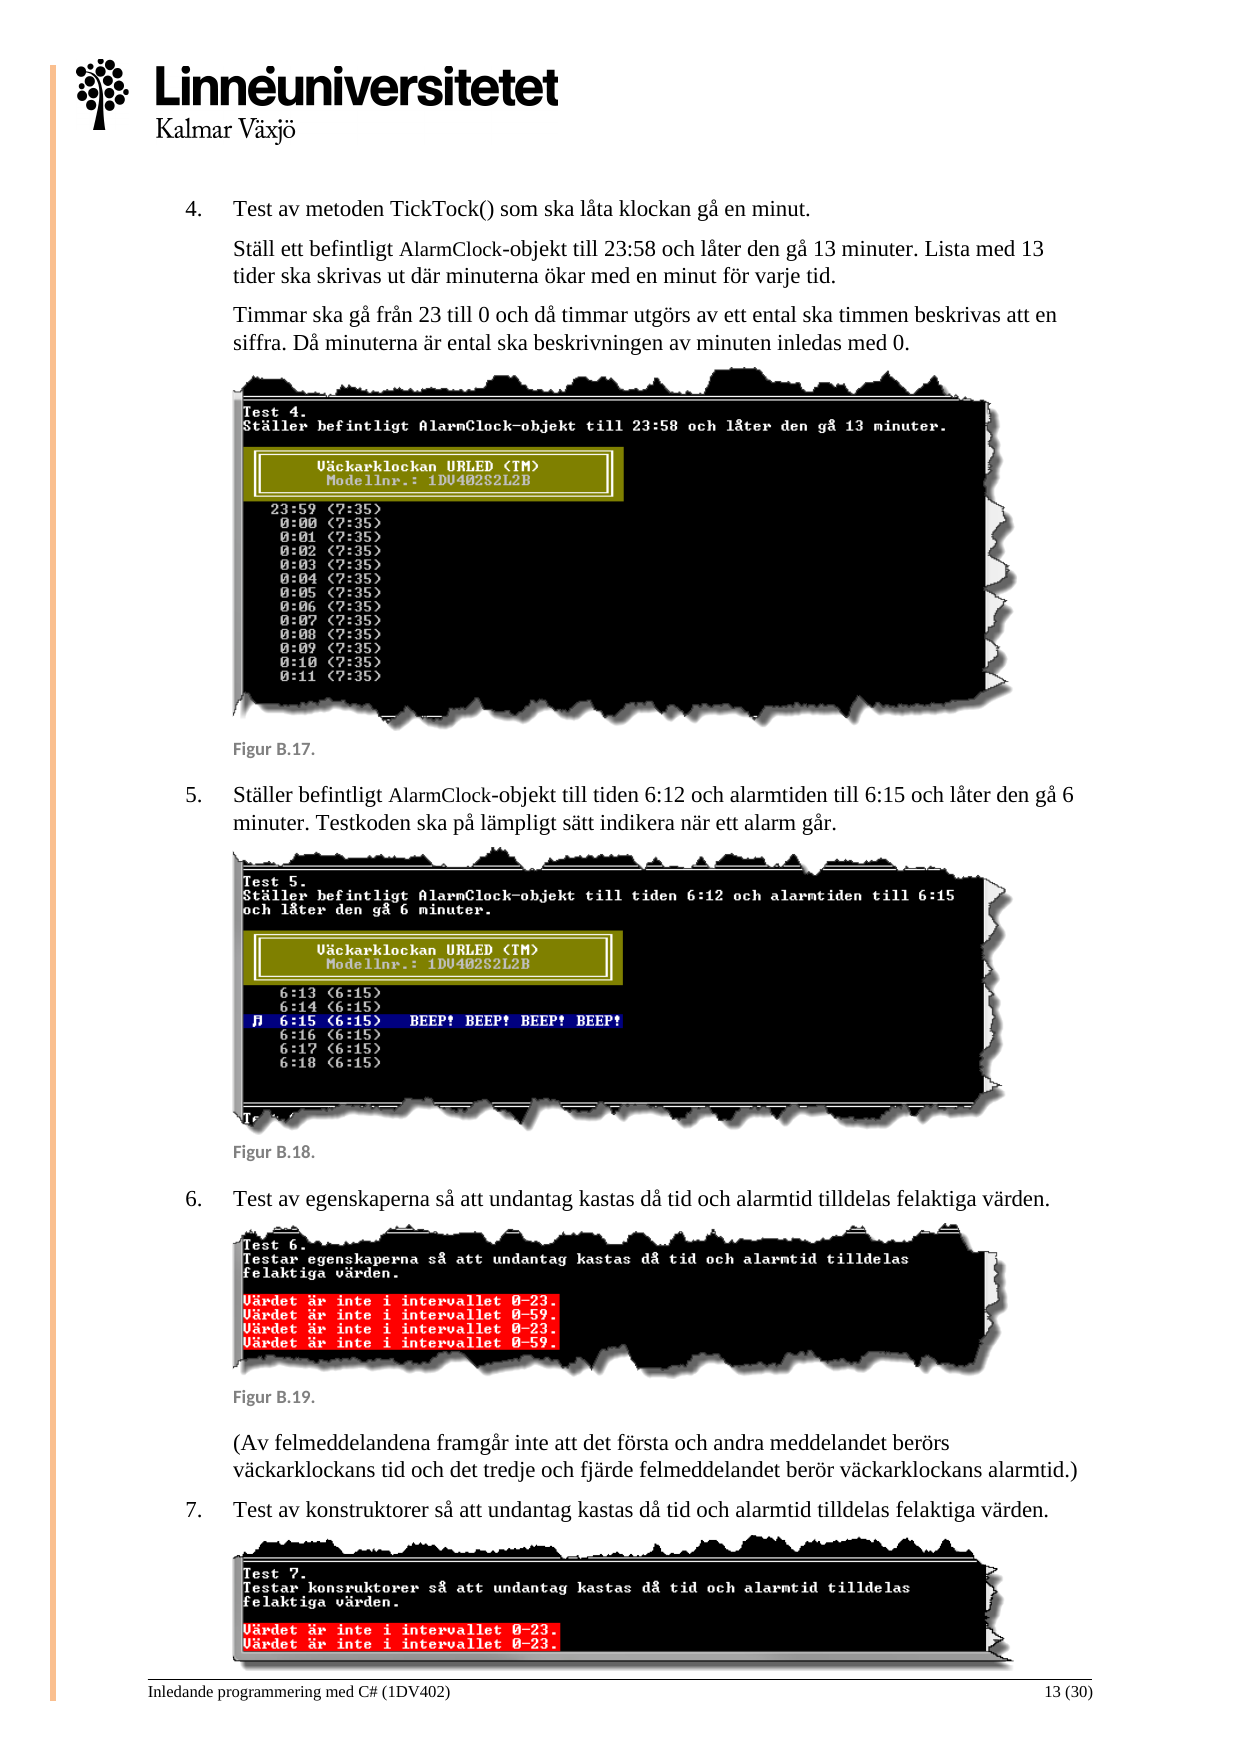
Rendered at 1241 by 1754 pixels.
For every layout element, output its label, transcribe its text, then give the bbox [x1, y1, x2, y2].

table_cell Test av metoden TickTock() som ska låta klockan gå en minut. Ställ ett befintligt AlarmClock-objekt till 23:58 och låter den gå 13 minuter. Lista med 13 tider ska skrivas ut där minuterna ökar med en minut för varje tid. Timmar ska gå från 23 till 0 och då timmar utgörs av ett ental ska timmen beskrivas att en siffra. Då minuterna är ental ska beskrivningen av minuten inledas med 0. Figur B.5. [222, 195, 1093, 781]
picture [232, 847, 1014, 1135]
table_cell [136, 1495, 222, 1677]
picture [156, 66, 558, 145]
table_cell [136, 195, 222, 781]
table_cell [136, 781, 222, 1184]
table_cell [136, 1184, 222, 1495]
picture [232, 367, 1018, 731]
picture [232, 1535, 1014, 1671]
table_cell Ställer befintligt AlarmClock-objekt till tiden 6:12 och alarmtiden till 6:15 och låter den gå 6 minuter. Testkoden ska på lämpligt sätt indikera när ett alarm går. Figur B.6. [222, 781, 1093, 1184]
picture [76, 59, 129, 130]
table_cell Test av egenskaperna så att undantag kastas då tid och alarmtid tilldelas felaktiga värden. Figur B.7. (Av felmeddelandena framgår inte att det första och andra meddelandet berörs väckarklockans tid och det tredje och fjärde felmeddelandet berör väckarklockans alarmtid.) [222, 1184, 1093, 1495]
picture [232, 1223, 1009, 1379]
